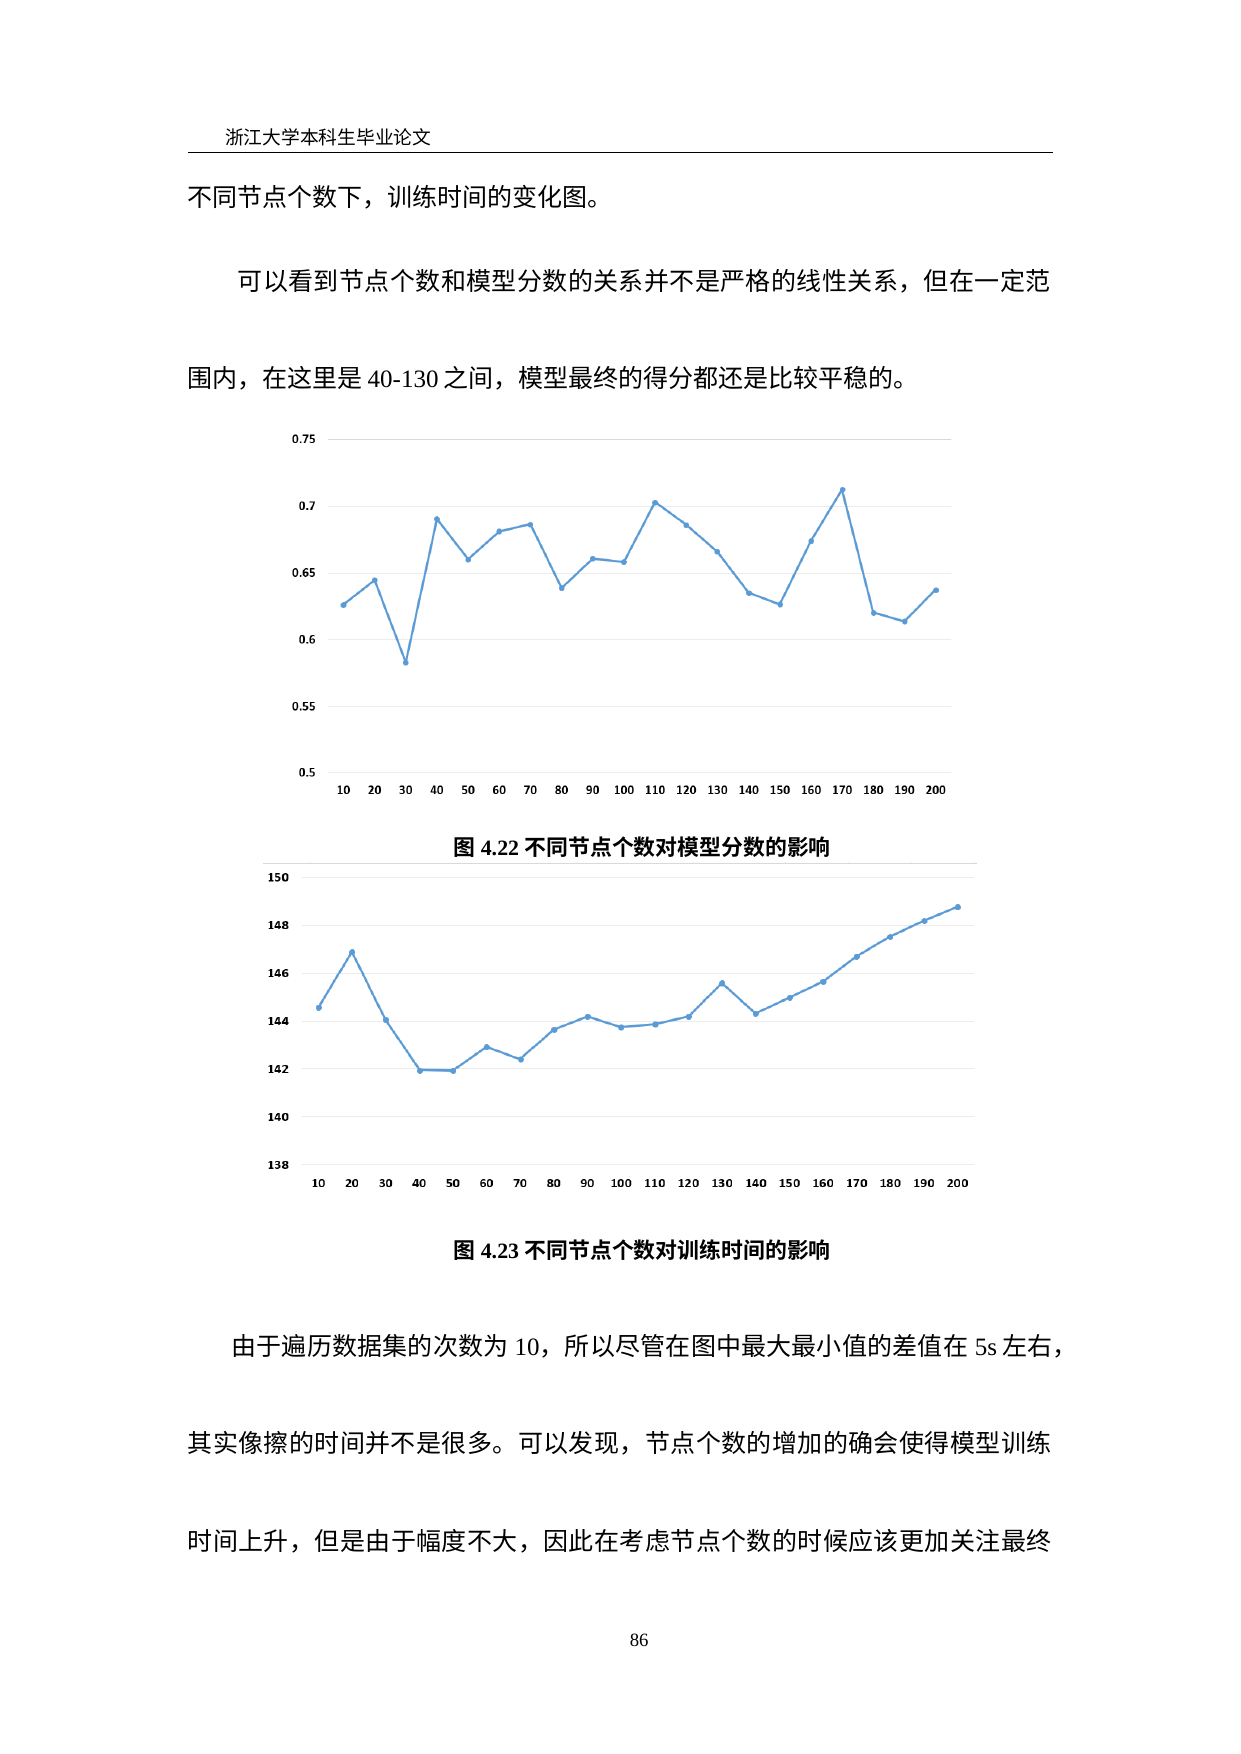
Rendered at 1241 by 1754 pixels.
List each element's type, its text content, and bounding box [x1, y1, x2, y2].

title 图 4.22 不同节点个数对模型分数的影响 [187, 830, 1053, 862]
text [187, 163, 1053, 228]
picture [263, 862, 978, 1193]
text 可以看到节点个数和模型分数的关系并不是严格的线性关系，但在一定范围内，在这里是40-130之间，模型最终的得分都还是比较平稳的。 [187, 247, 1053, 409]
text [187, 1312, 1053, 1572]
title 图 4.23 不同节点个数对训练时间的影响 [187, 1232, 1053, 1265]
picture [286, 427, 955, 799]
